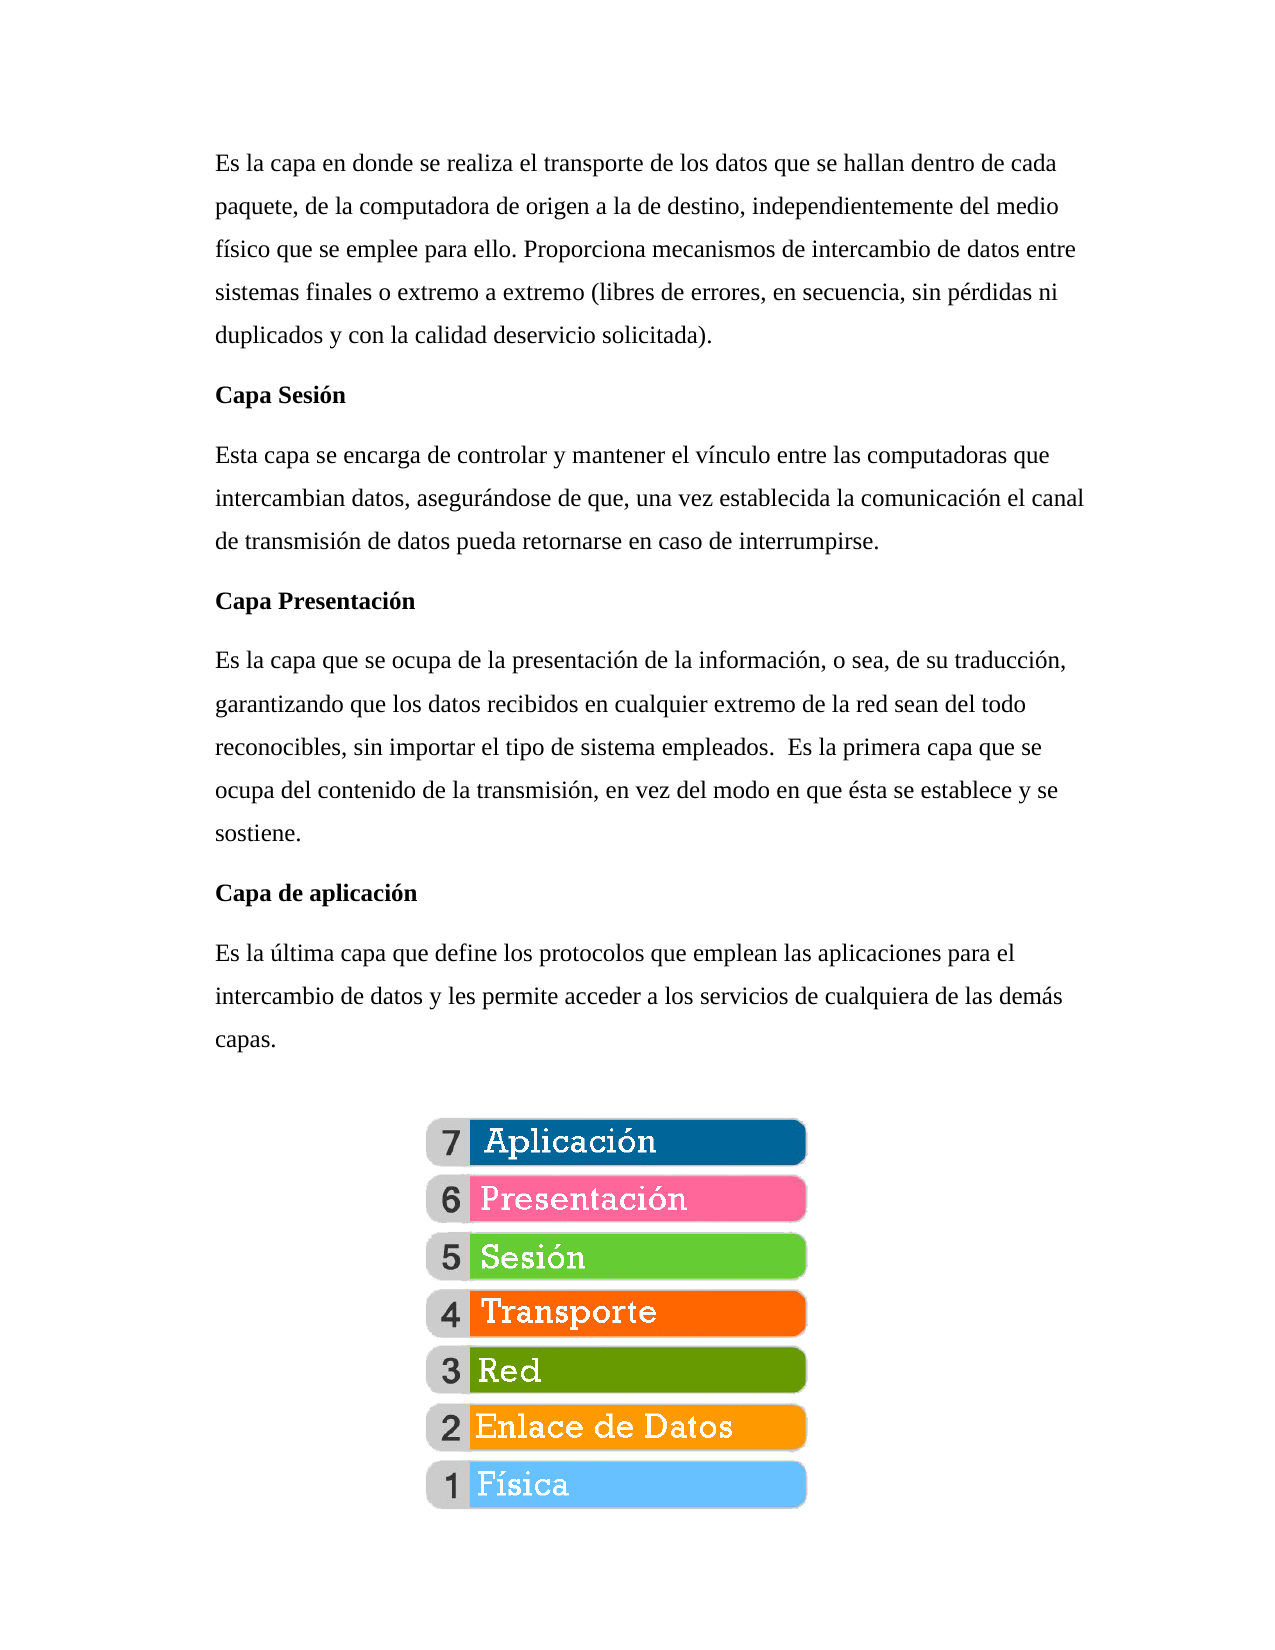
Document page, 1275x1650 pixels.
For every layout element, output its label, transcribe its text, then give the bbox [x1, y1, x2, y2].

text Capa de aplicación [215, 878, 1098, 907]
text Capa Presentación [215, 586, 1098, 614]
text Capa Sesión [215, 380, 1098, 409]
text Es la capa que se ocupa de la presentación de la información, o sea, de su traducción, garantizando que los datos recibidos en cualquier extremo de la red sean del todo reconocibles, sin importar el tipo de sistema empleados. Es la primera capa que se ocupa del contenido de la transmisión, en vez del modo en que ésta se establece y se sostiene. [215, 646, 1098, 847]
text Es la capa en donde se realiza el transporte de los datos que se hallan dentro de cada paquete, de la computadora de origen a la de destino, independientemente del medio físico que se emplee para ello. Proporciona mecanismos de intercambio de datos entre sistemas finales o extremo a extremo (libres de errores, en secuencia, sin pérdidas ni duplicados y con la calidad deservicio solicitada). [215, 148, 1098, 349]
picture [419, 1111, 818, 1523]
text Es la última capa que define los protocolos que emplean las aplicaciones para el intercambio de datos y les permite acceder a los servicios de cualquiera de las demás capas. [215, 938, 1098, 1094]
text Esta capa se encarga de controlar y mantener el vínculo entre las computadoras que intercambian datos, asegurándose de que, una vez establecida la comunicación el canal de transmisión de datos pueda retornarse en caso de interrumpirse. [215, 440, 1098, 555]
